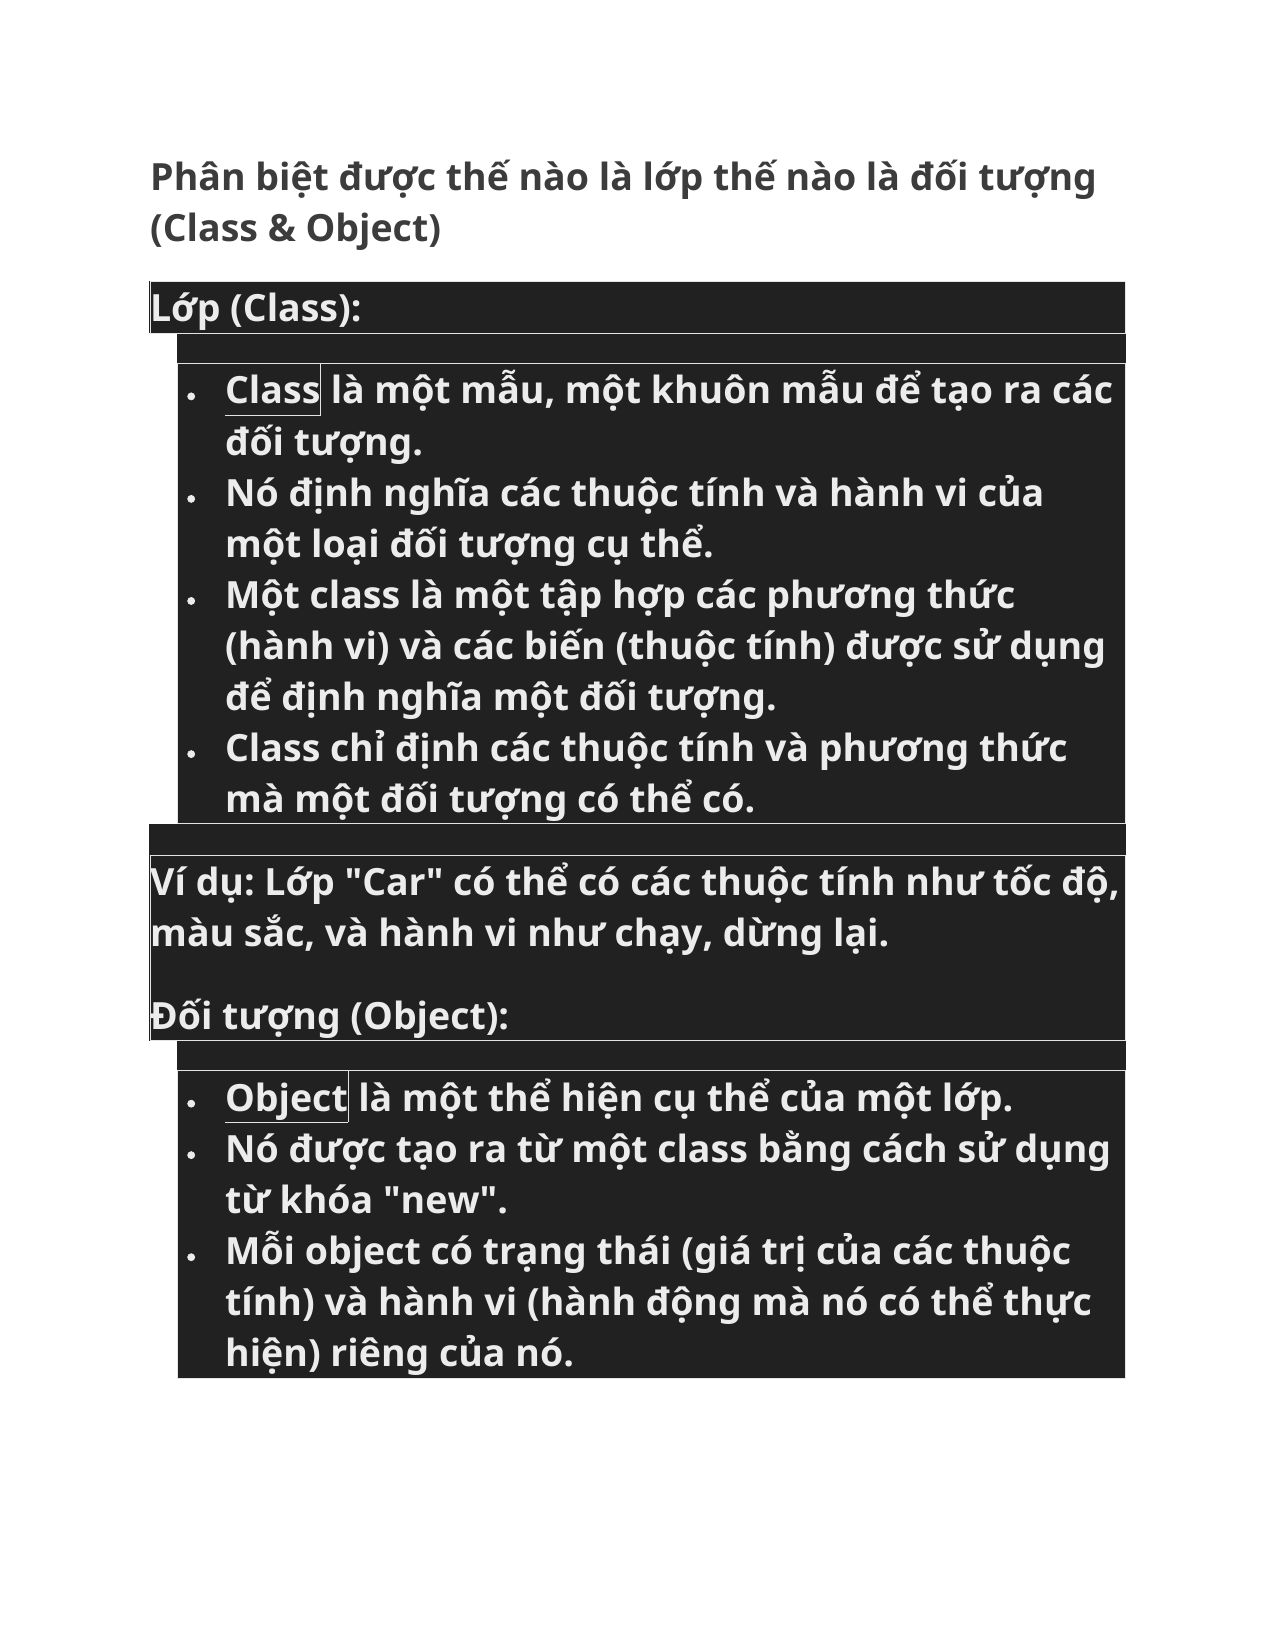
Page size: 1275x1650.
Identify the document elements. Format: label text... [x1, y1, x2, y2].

list Class là một mẫu, một khuôn mẫu để tạo ra các đối tượng. [178, 364, 1125, 466]
text Lớp (Class): [151, 282, 1125, 333]
list Nó định nghĩa các thuộc tính và hành vi của một loại đối tượng cụ thể. [178, 466, 1125, 568]
text Phân biệt được thế nào là lớp thế nào là đối tượng (Class & Object) [150, 150, 1125, 252]
text Đối tượng (Object): [151, 988, 1125, 1040]
list Nó được tạo ra từ một class bằng cách sử dụng từ khóa "new". [178, 1122, 1125, 1224]
list Mỗi object có trạng thái (giá trị của các thuộc tính) và hành vi (hành động mà nó có thể thực hiện) riêng của nó. [178, 1224, 1125, 1378]
text Ví dụ: Lớp "Car" có thể có các thuộc tính như tốc độ, màu sắc, và hành vi như chạy, dừng lại. [151, 856, 1125, 958]
list Class chỉ định các thuộc tính và phương thức mà một đối tượng có thể có. [178, 721, 1125, 823]
list Object là một thể hiện cụ thể của một lớp. [349, 1071, 1125, 1122]
list Một class là một tập hợp các phương thức (hành vi) và các biến (thuộc tính) được sử dụng để định nghĩa một đối tượng. [178, 568, 1125, 721]
list Object là một thể hiện cụ thể của một lớp. [178, 1071, 348, 1122]
